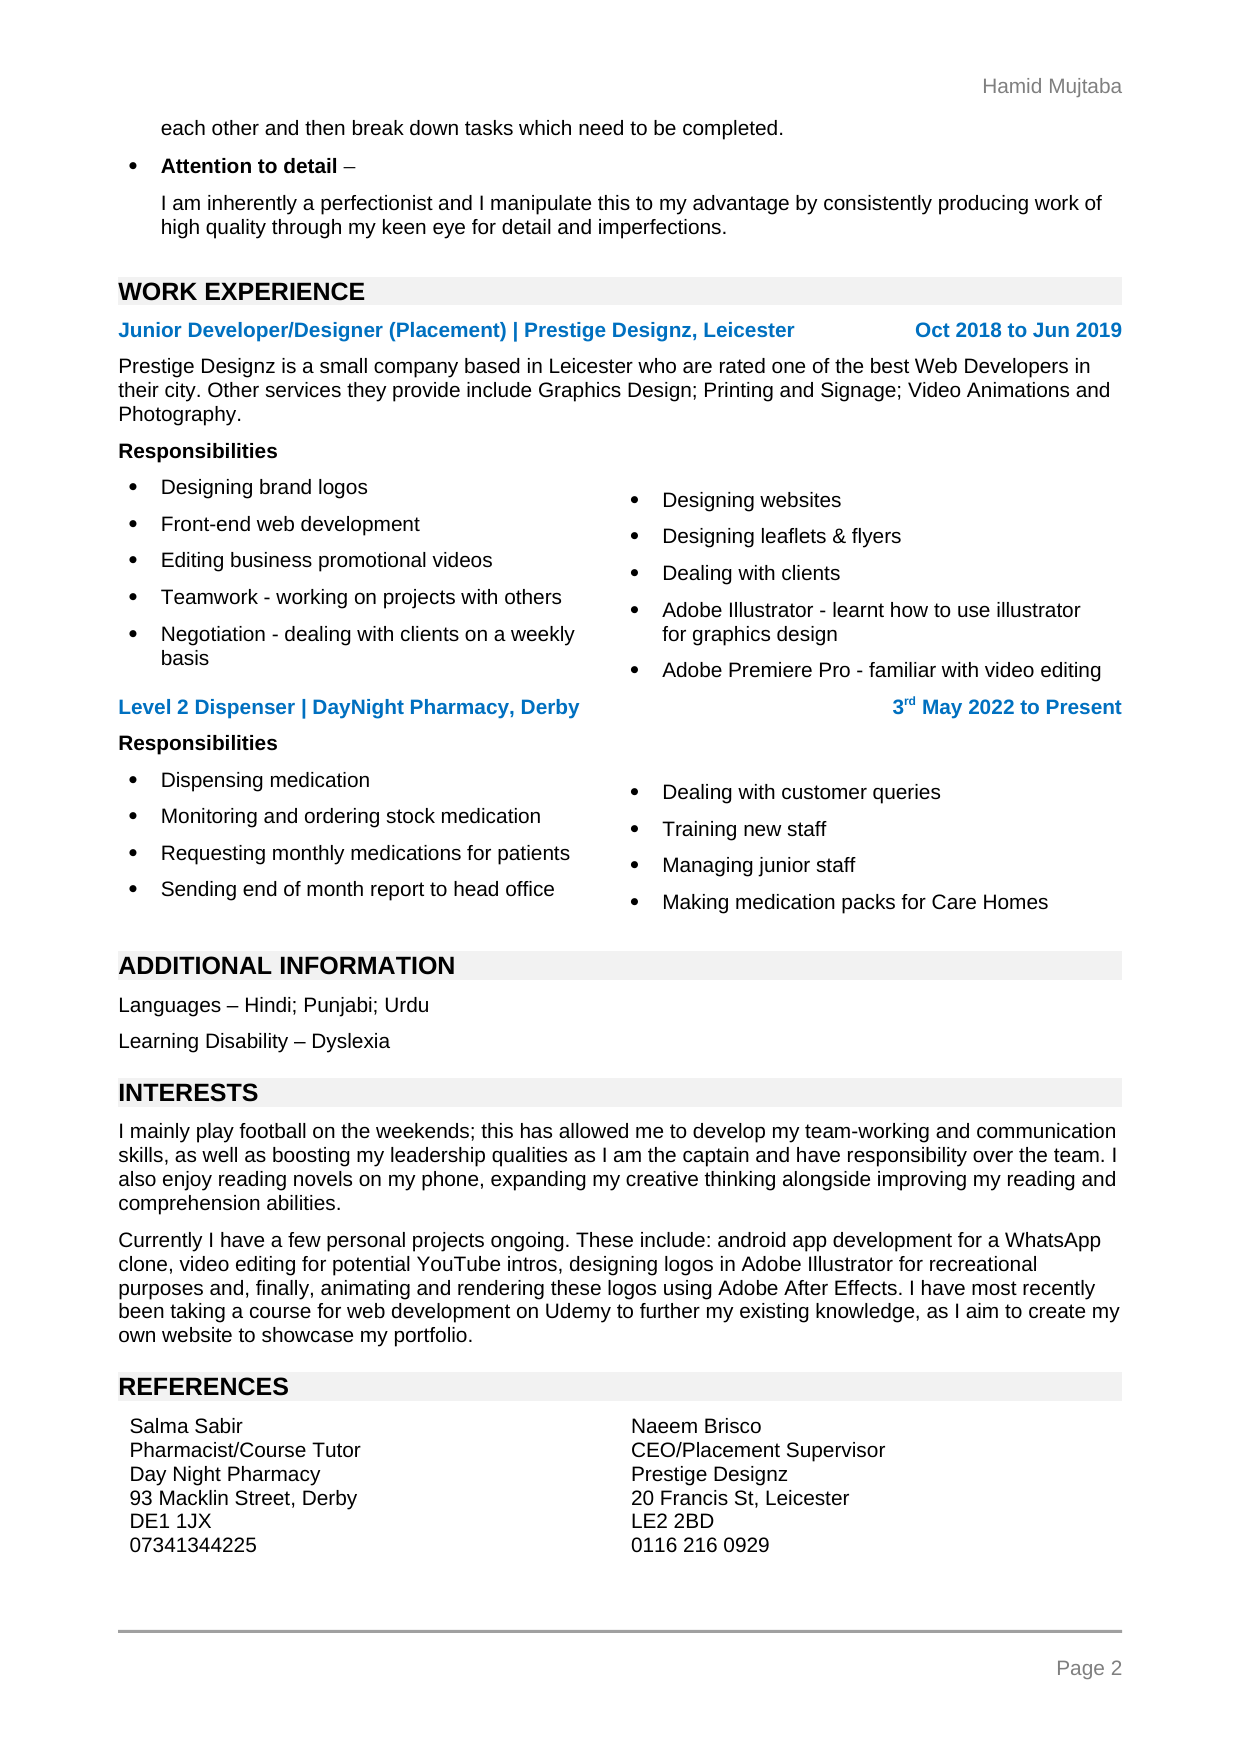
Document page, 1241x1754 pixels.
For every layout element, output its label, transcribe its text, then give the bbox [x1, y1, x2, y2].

text Junior Developer/Designer (Placement) | Prestige Designz, Leicester Oct 2018 to Jun 2019 [118, 318, 1122, 342]
table_header Naeem Brisco CEO/Placement Supervisor Prestige Designz 20 Francis St, Leicester LE2 2BD 0116 216 0929 [620, 1414, 1121, 1557]
text REFERENCES [118, 1372, 1122, 1401]
text Currently I have a few personal projects ongoing. These include: android app development for a WhatsApp clone, video editing for potential YouTube intros, designing logos in Adobe Illustrator for recreational purposes and, finally, animating and rendering these logos using Adobe After Effects. I have most recently been taking a course for web development on Udemy to further my existing knowledge, as I aim to create my own website to showcase my portfolio. [118, 1227, 1122, 1347]
table_header Designing brand logos Front-end web development Editing business promotional videos Teamwork - working on projects with others Negotiation - dealing with clients on a weekly basis [118, 475, 619, 694]
text I mainly play football on the weekends; this has allowed me to develop my team-working and communication skills, as well as boosting my leadership qualities as I am the captain and have responsibility over the team. I also enjoy reading novels on my phone, expanding my creative thinking alongside improving my reading and comprehension abilities. [118, 1119, 1122, 1215]
text Learning Disability – Dyslexia [118, 1029, 1122, 1053]
text Level 2 Dispenser | DayNight Pharmacy, Derby 3rd May 2022 to Present [118, 694, 1122, 718]
table_header Salma Sabir Pharmacist/Course Tutor Day Night Pharmacy 93 Macklin Street, Derby DE1 1JX 07341344225 [118, 1414, 619, 1557]
table_header Dispensing medication Monitoring and ordering stock medication Requesting monthly medications for patients Sending end of month report to head office [118, 768, 619, 926]
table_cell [118, 104, 1121, 252]
text ADDITIONAL INFORMATION [118, 951, 1122, 980]
text Prestige Designz is a small company based in Leicester who are rated one of the best Web Developers in their city. Other services they provide include Graphics Design; Printing and Signage; Video Animations and Photography. [118, 354, 1122, 426]
text Responsibilities [118, 439, 1122, 463]
text WORK EXPERIENCE [118, 277, 1122, 305]
text Languages – Hindi; Punjabi; Urdu [118, 992, 1122, 1016]
text Responsibilities [118, 731, 1122, 755]
table_header Designing websites Designing leaflets & flyers Dealing with clients Adobe Illustrator - learnt how to use illustrator for graphics design Adobe Premiere Pro - familiar with video editing [620, 475, 1121, 694]
text INTERESTS [118, 1078, 1122, 1107]
table_header Dealing with customer queries Training new staff Managing junior staff Making medication packs for Care Homes [620, 768, 1121, 926]
